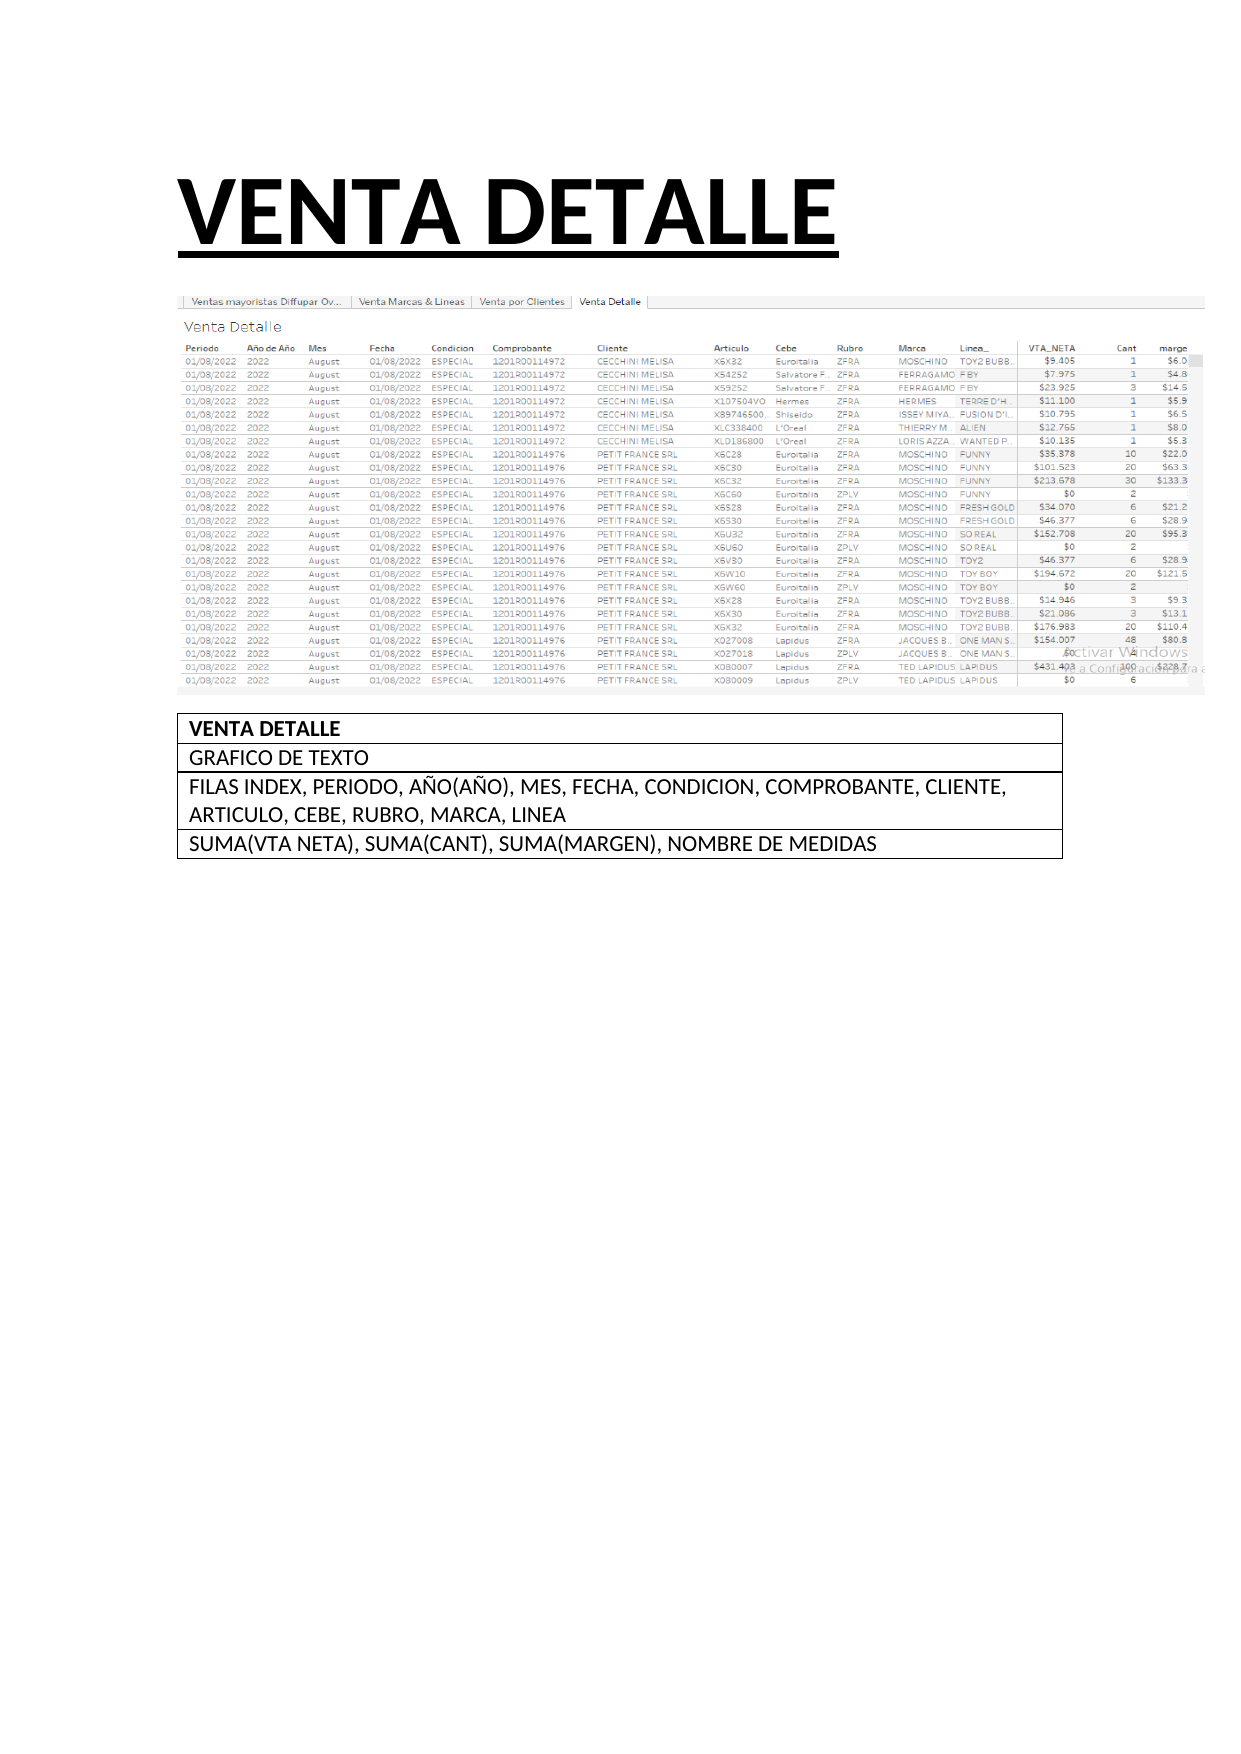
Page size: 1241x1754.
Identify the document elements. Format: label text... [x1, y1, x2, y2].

table_header VENTA DETALLE [178, 714, 1062, 742]
picture [177, 296, 1206, 695]
table_cell SUMA(VTA NETA), SUMA(CANT), SUMA(MARGEN), NOMBRE DE MEDIDAS [178, 830, 1062, 858]
text VENTA DETALLE [177, 148, 1063, 270]
table_cell GRAFICO DE TEXTO [178, 744, 1062, 771]
table_cell FILAS INDEX, PERIODO, AÑO(AÑO), MES, FECHA, CONDICION, COMPROBANTE, CLIENTE, ARTICULO, CEBE, RUBRO, MARCA, LINEA [178, 773, 1062, 828]
